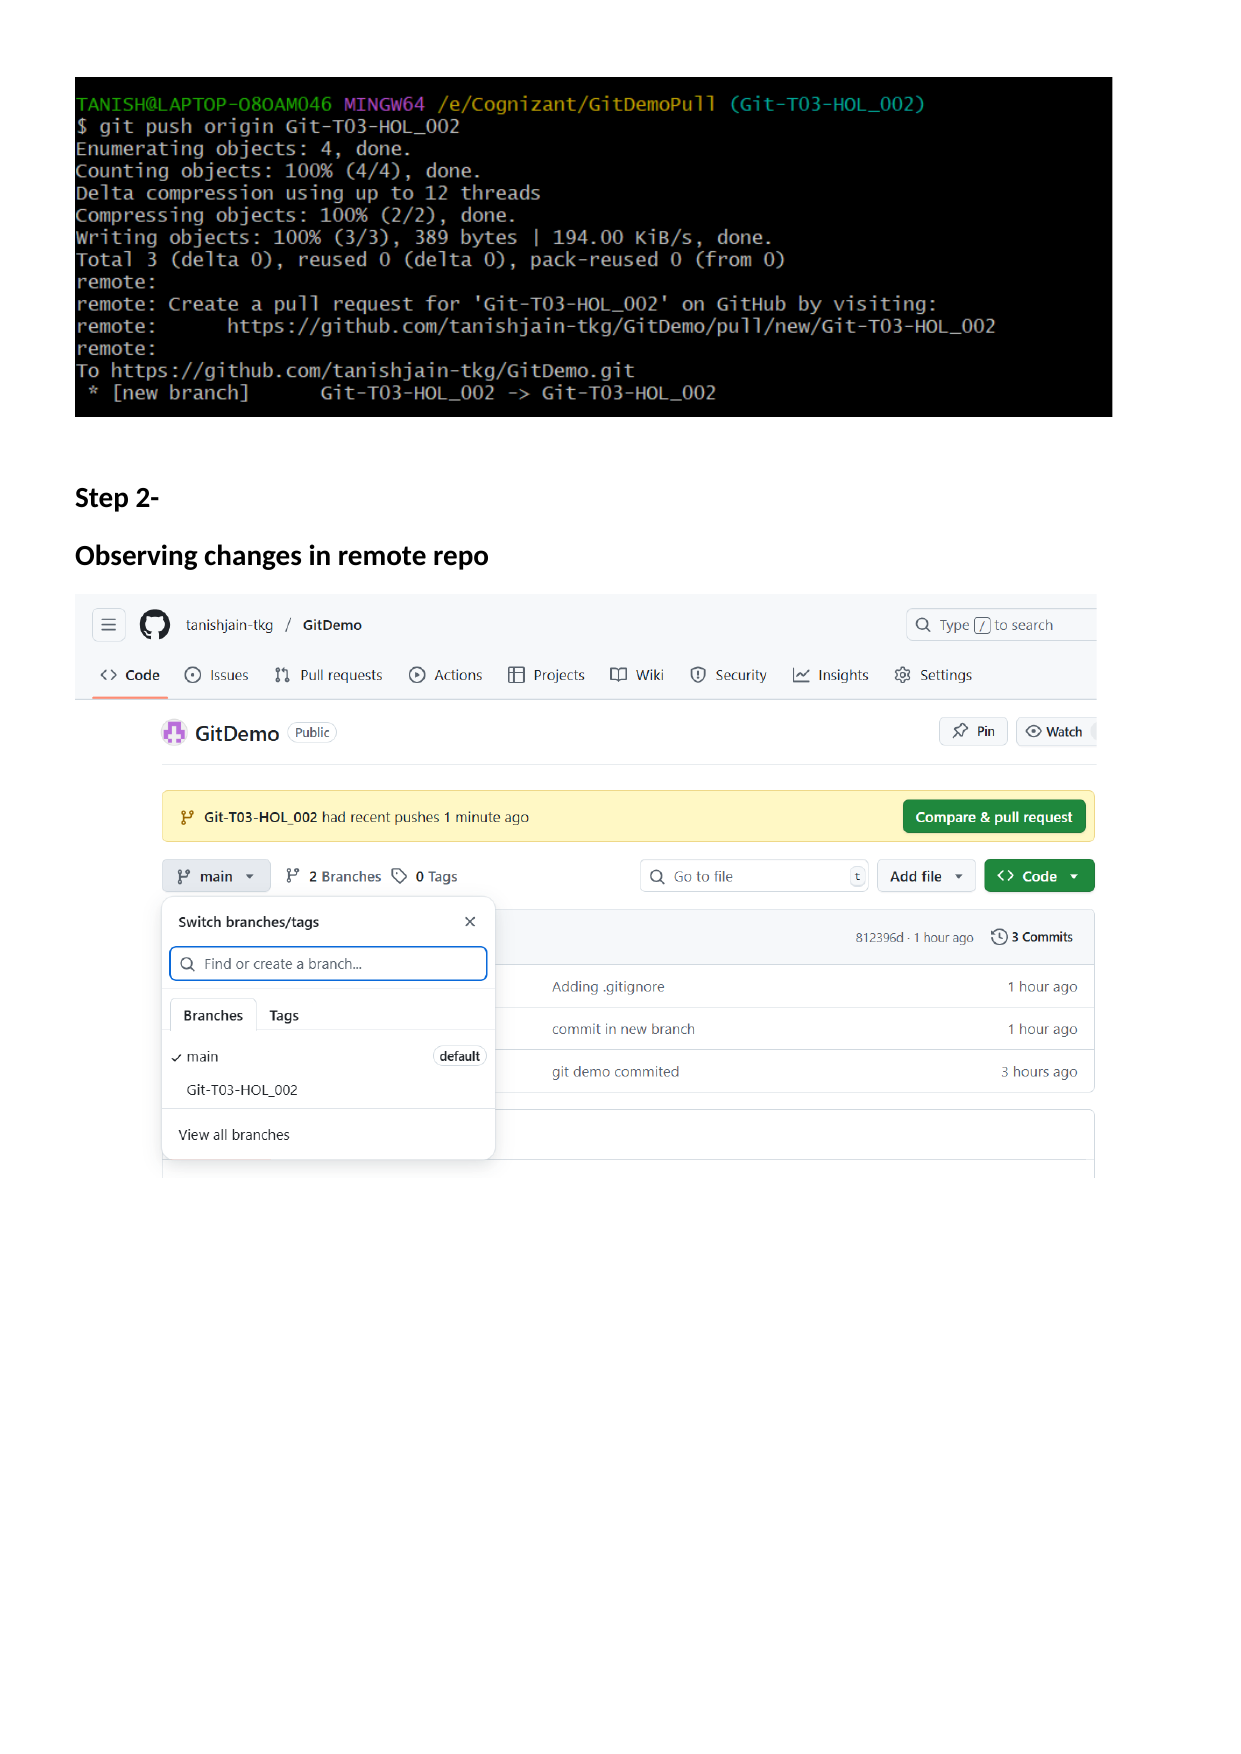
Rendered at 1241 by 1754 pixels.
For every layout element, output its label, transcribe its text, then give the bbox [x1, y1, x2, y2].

picture [75, 594, 1097, 1178]
picture [75, 77, 1113, 417]
text Observing changes in remote repo [75, 537, 1165, 573]
text Step 2- [75, 479, 1165, 515]
